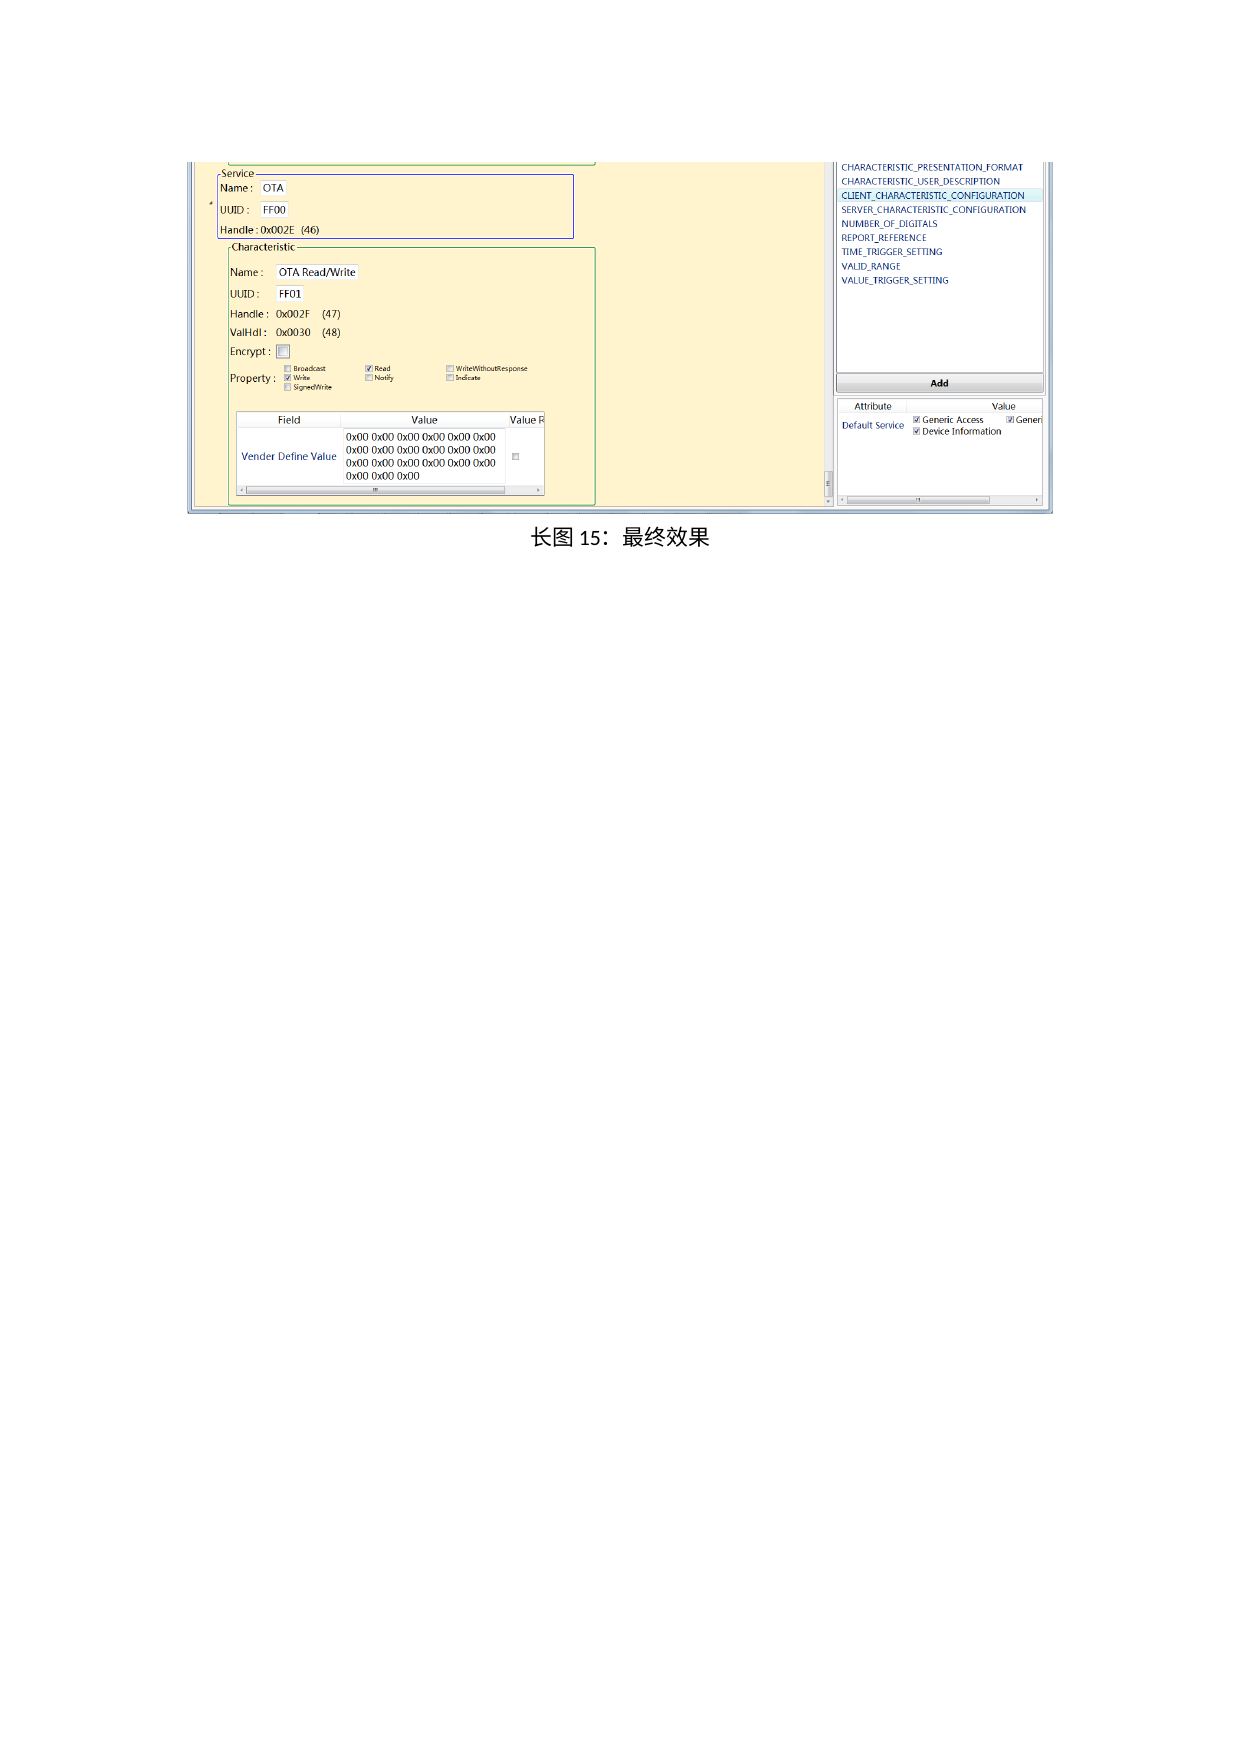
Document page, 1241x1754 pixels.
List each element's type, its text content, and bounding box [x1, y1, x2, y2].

picture [187, 162, 1053, 514]
text 长图15：最终效果 [187, 519, 1053, 552]
